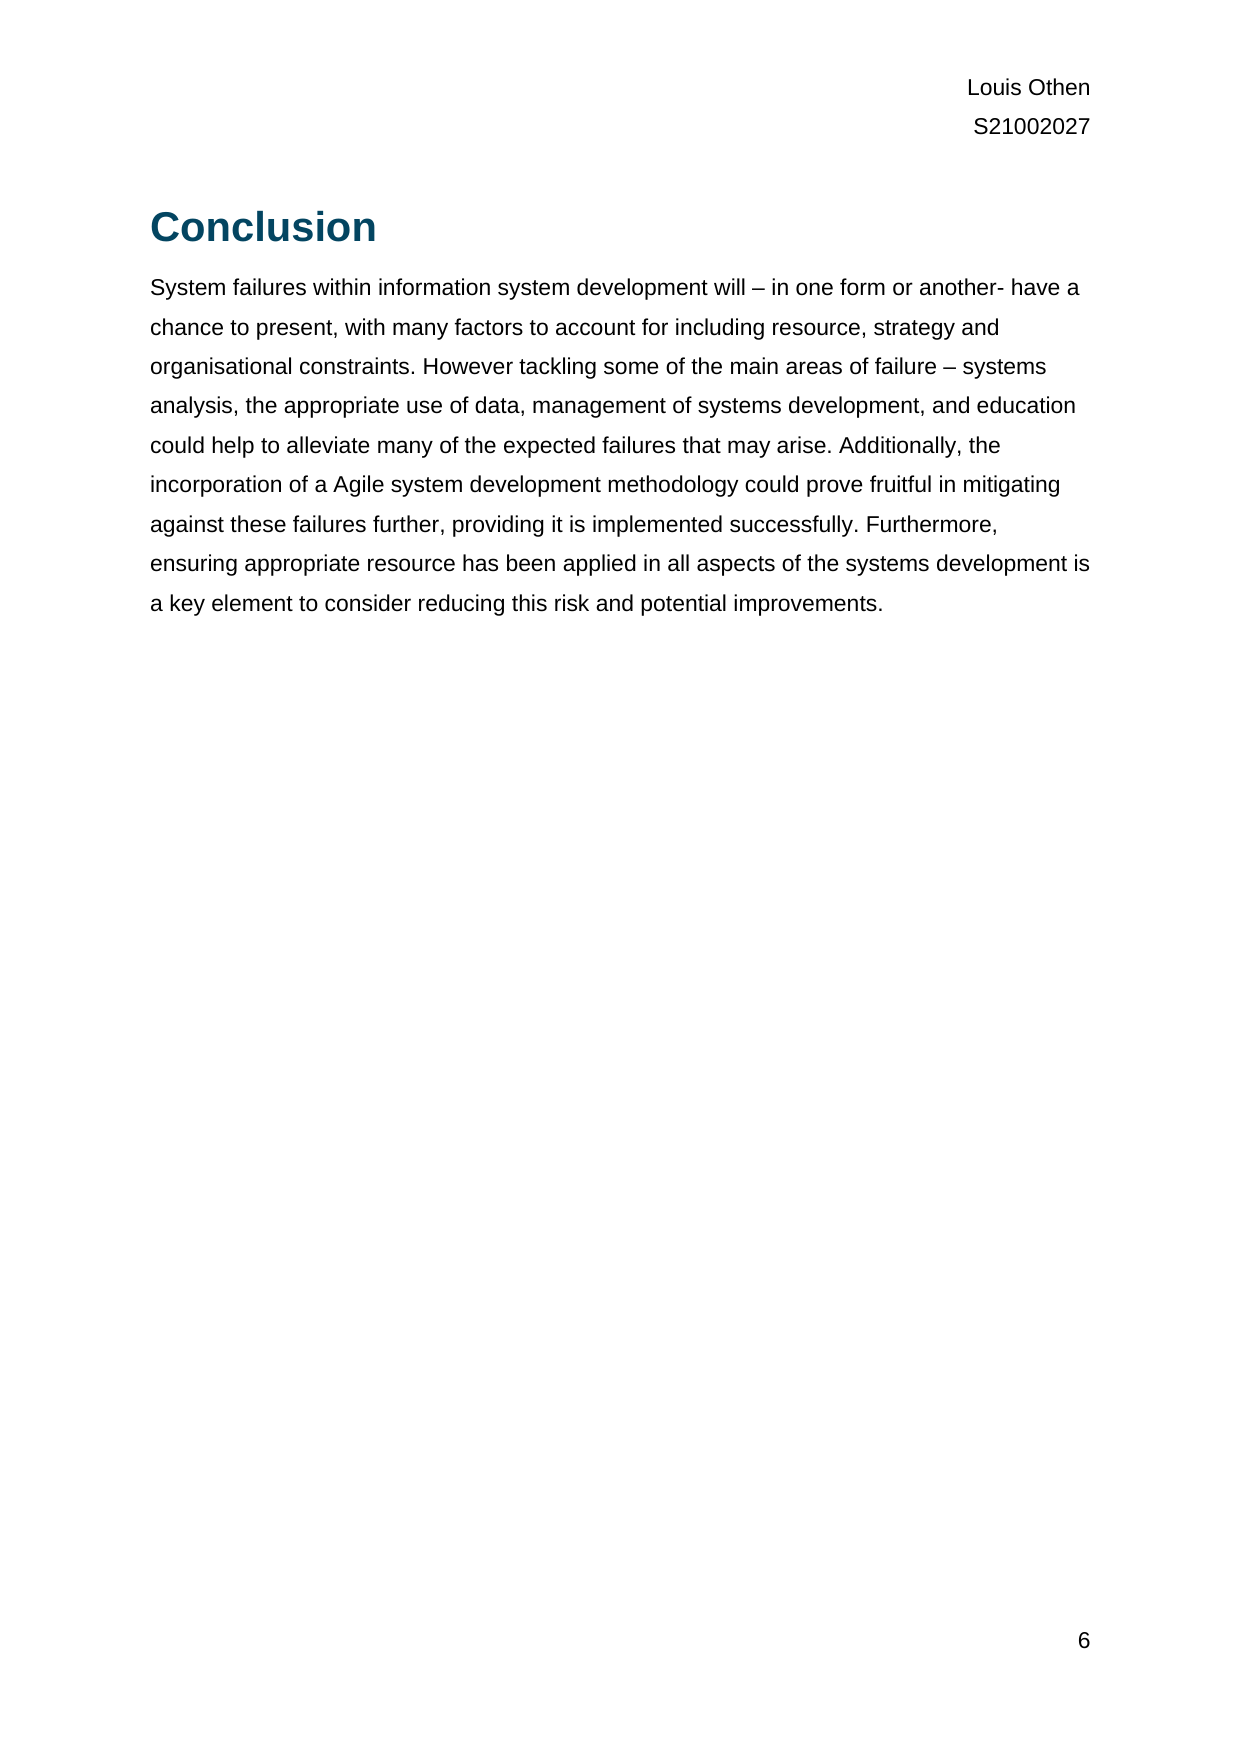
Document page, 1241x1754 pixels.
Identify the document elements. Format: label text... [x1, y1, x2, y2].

subtitle Conclusion [150, 202, 1090, 250]
text System failures within information system development will – in one form or another- have a chance to present, with many factors to account for including resource, strategy and organisational constraints. However tackling some of the main areas of failure – systems analysis, the appropriate use of data, management of systems development, and education could help to alleviate many of the expected failures that may arise. Additionally, the incorporation of a Agile system development methodology could prove fruitful in mitigating against these failures further, providing it is implemented successfully. Furthermore, ensuring appropriate resource has been applied in all aspects of the systems development is a key element to consider reducing this risk and potential improvements. [150, 274, 1090, 616]
